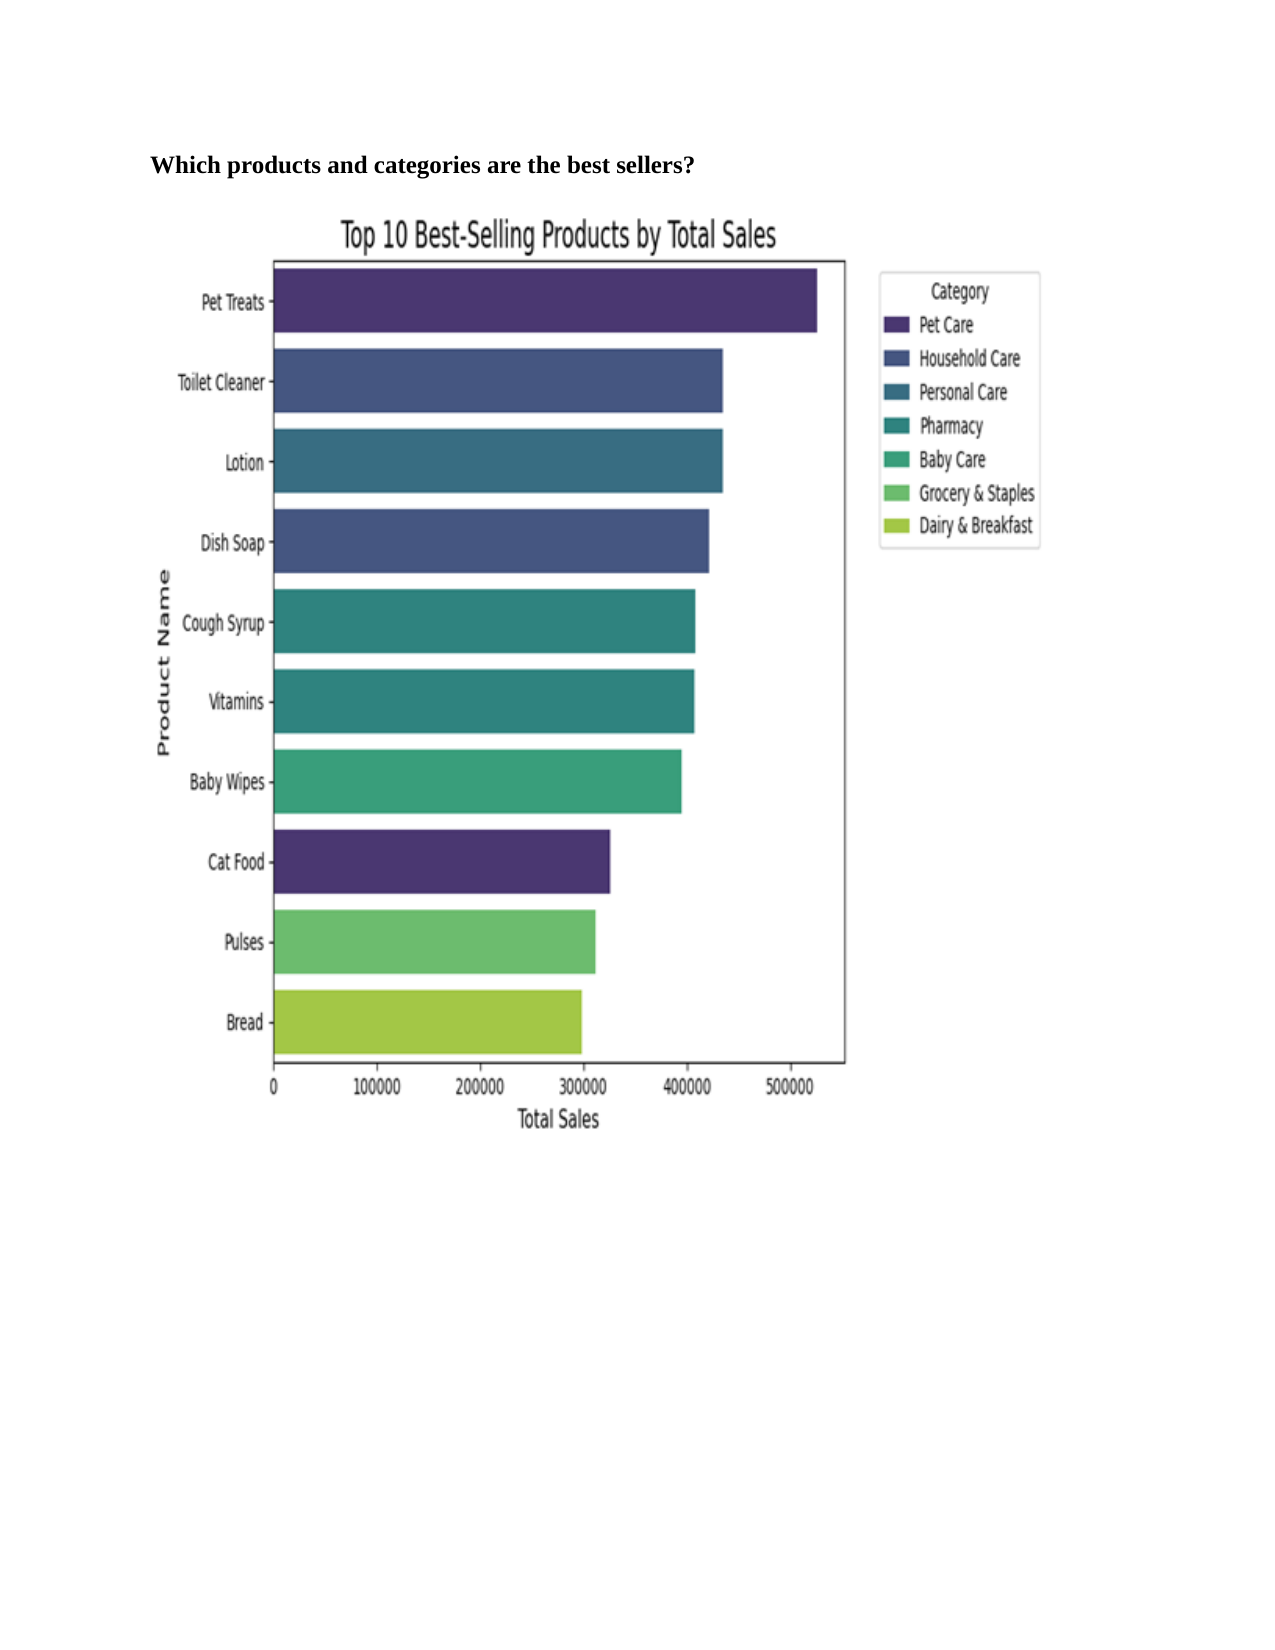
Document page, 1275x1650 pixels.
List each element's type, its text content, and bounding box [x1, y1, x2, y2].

picture [150, 203, 1049, 1149]
text Which products and categories are the best sellers? [150, 150, 1125, 179]
